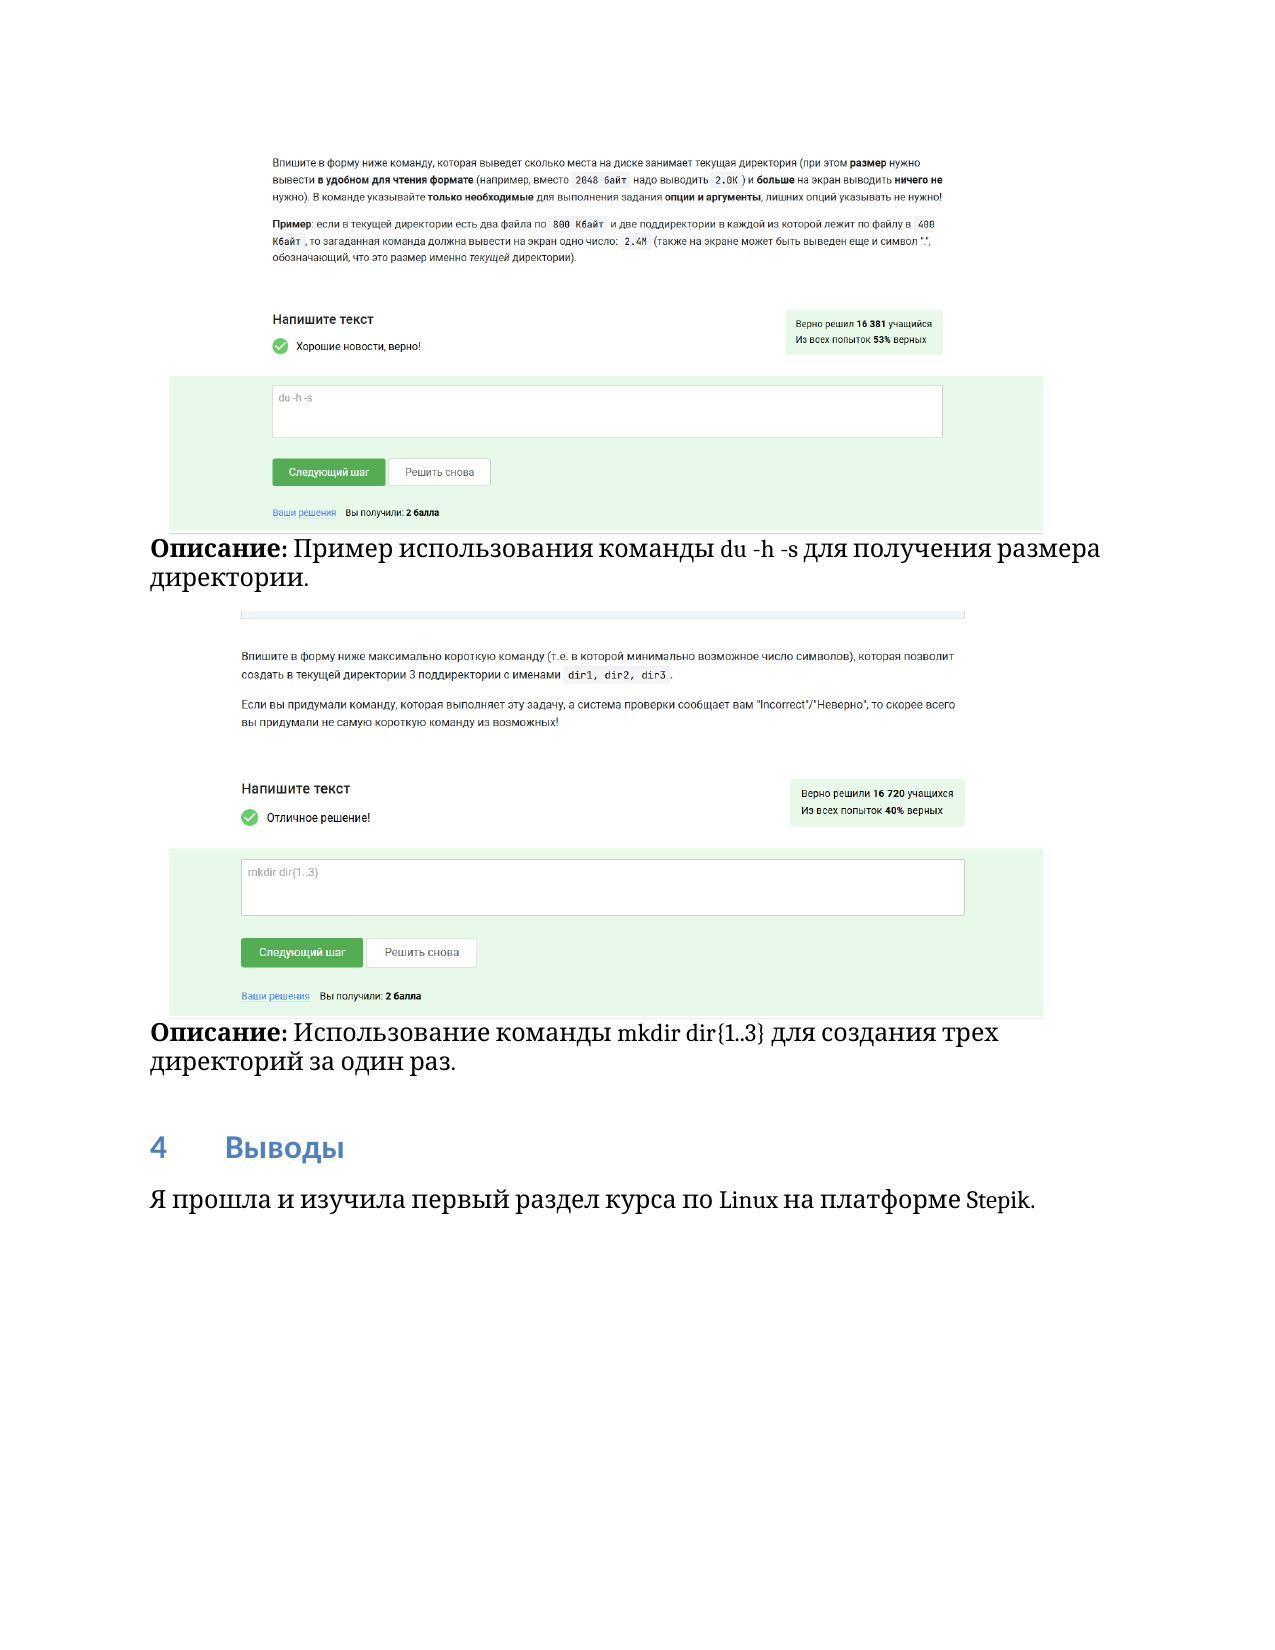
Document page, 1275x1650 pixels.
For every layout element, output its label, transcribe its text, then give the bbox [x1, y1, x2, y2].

text Я прошла и изучила первый раздел курса по Linux на платформе Stepik. [150, 1186, 1125, 1214]
subtitle 4 Выводы [150, 1126, 1125, 1167]
picture [168, 150, 1044, 535]
picture [168, 611, 1044, 1019]
